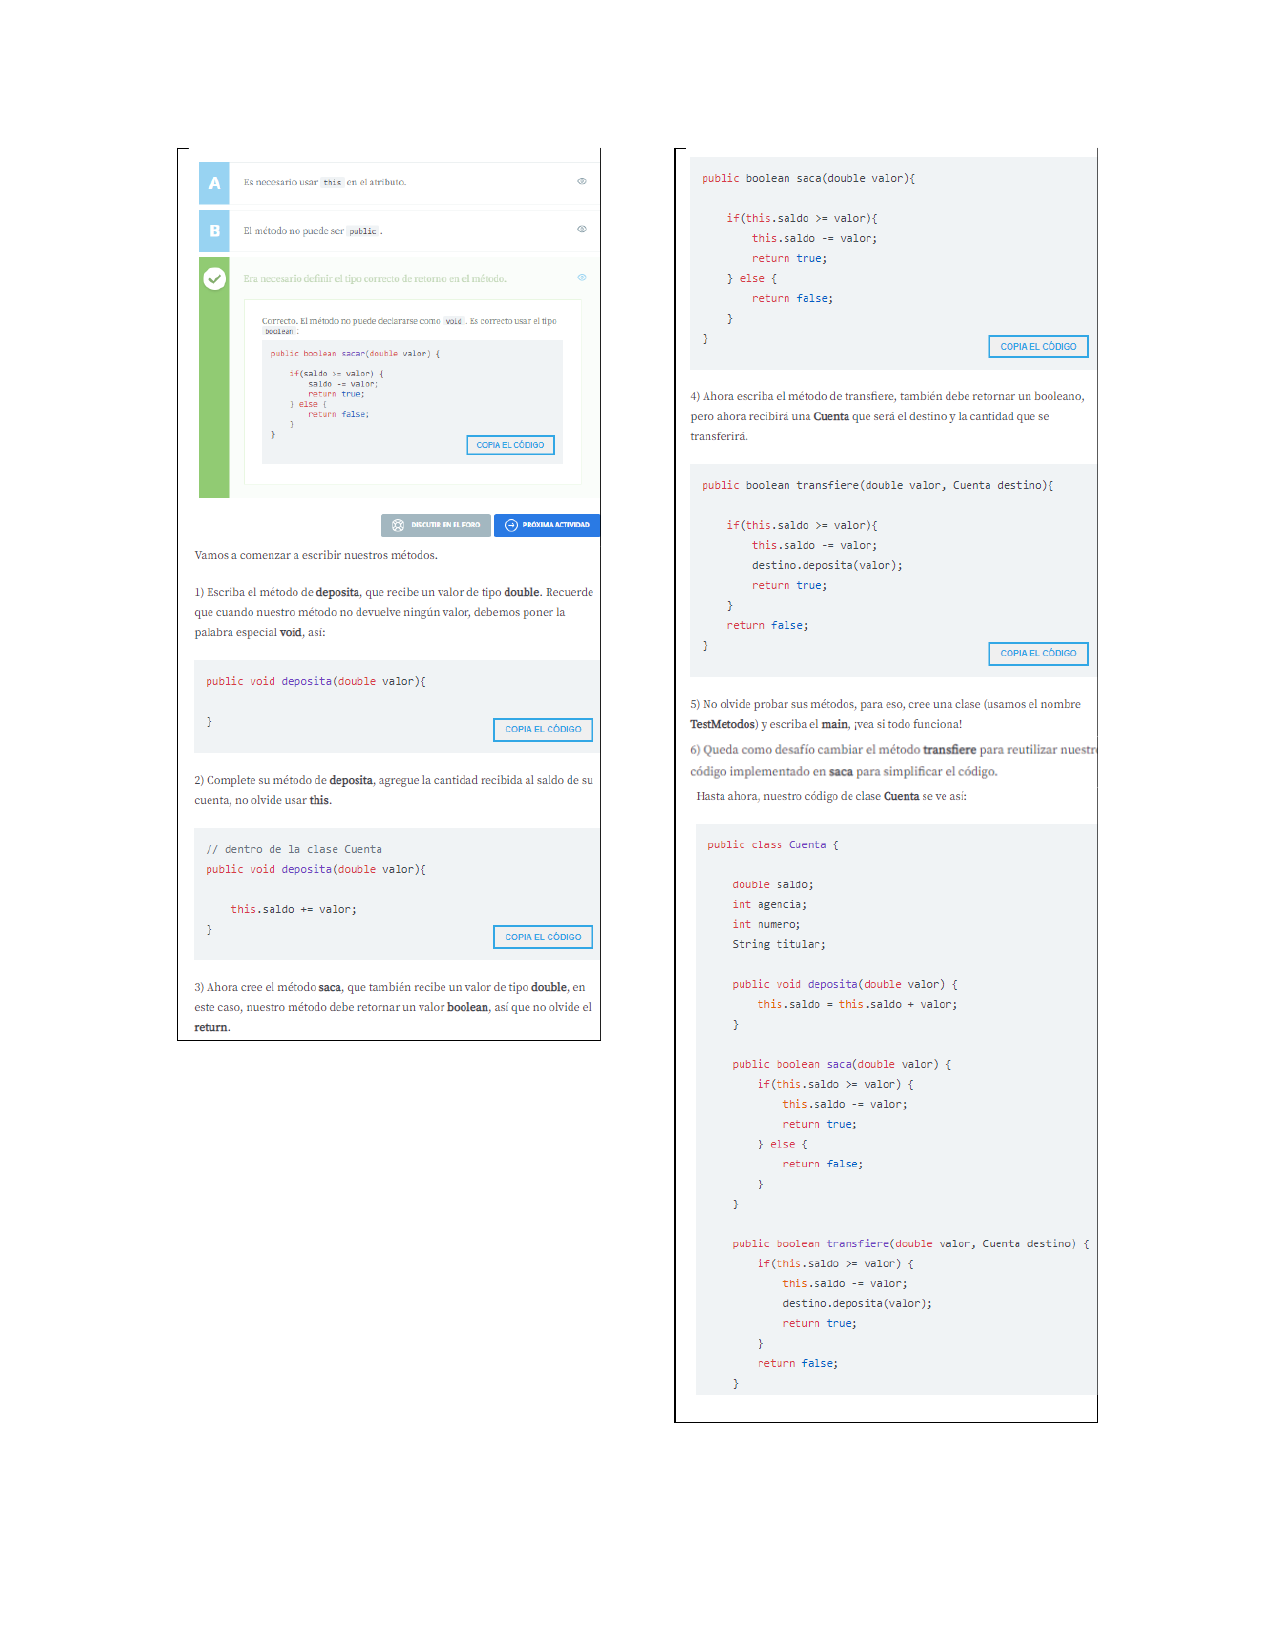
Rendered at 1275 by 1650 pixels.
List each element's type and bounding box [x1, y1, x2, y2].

picture [188, 148, 600, 1040]
picture [686, 148, 1098, 1395]
table_header [178, 149, 188, 1040]
table_header [676, 149, 1097, 1422]
